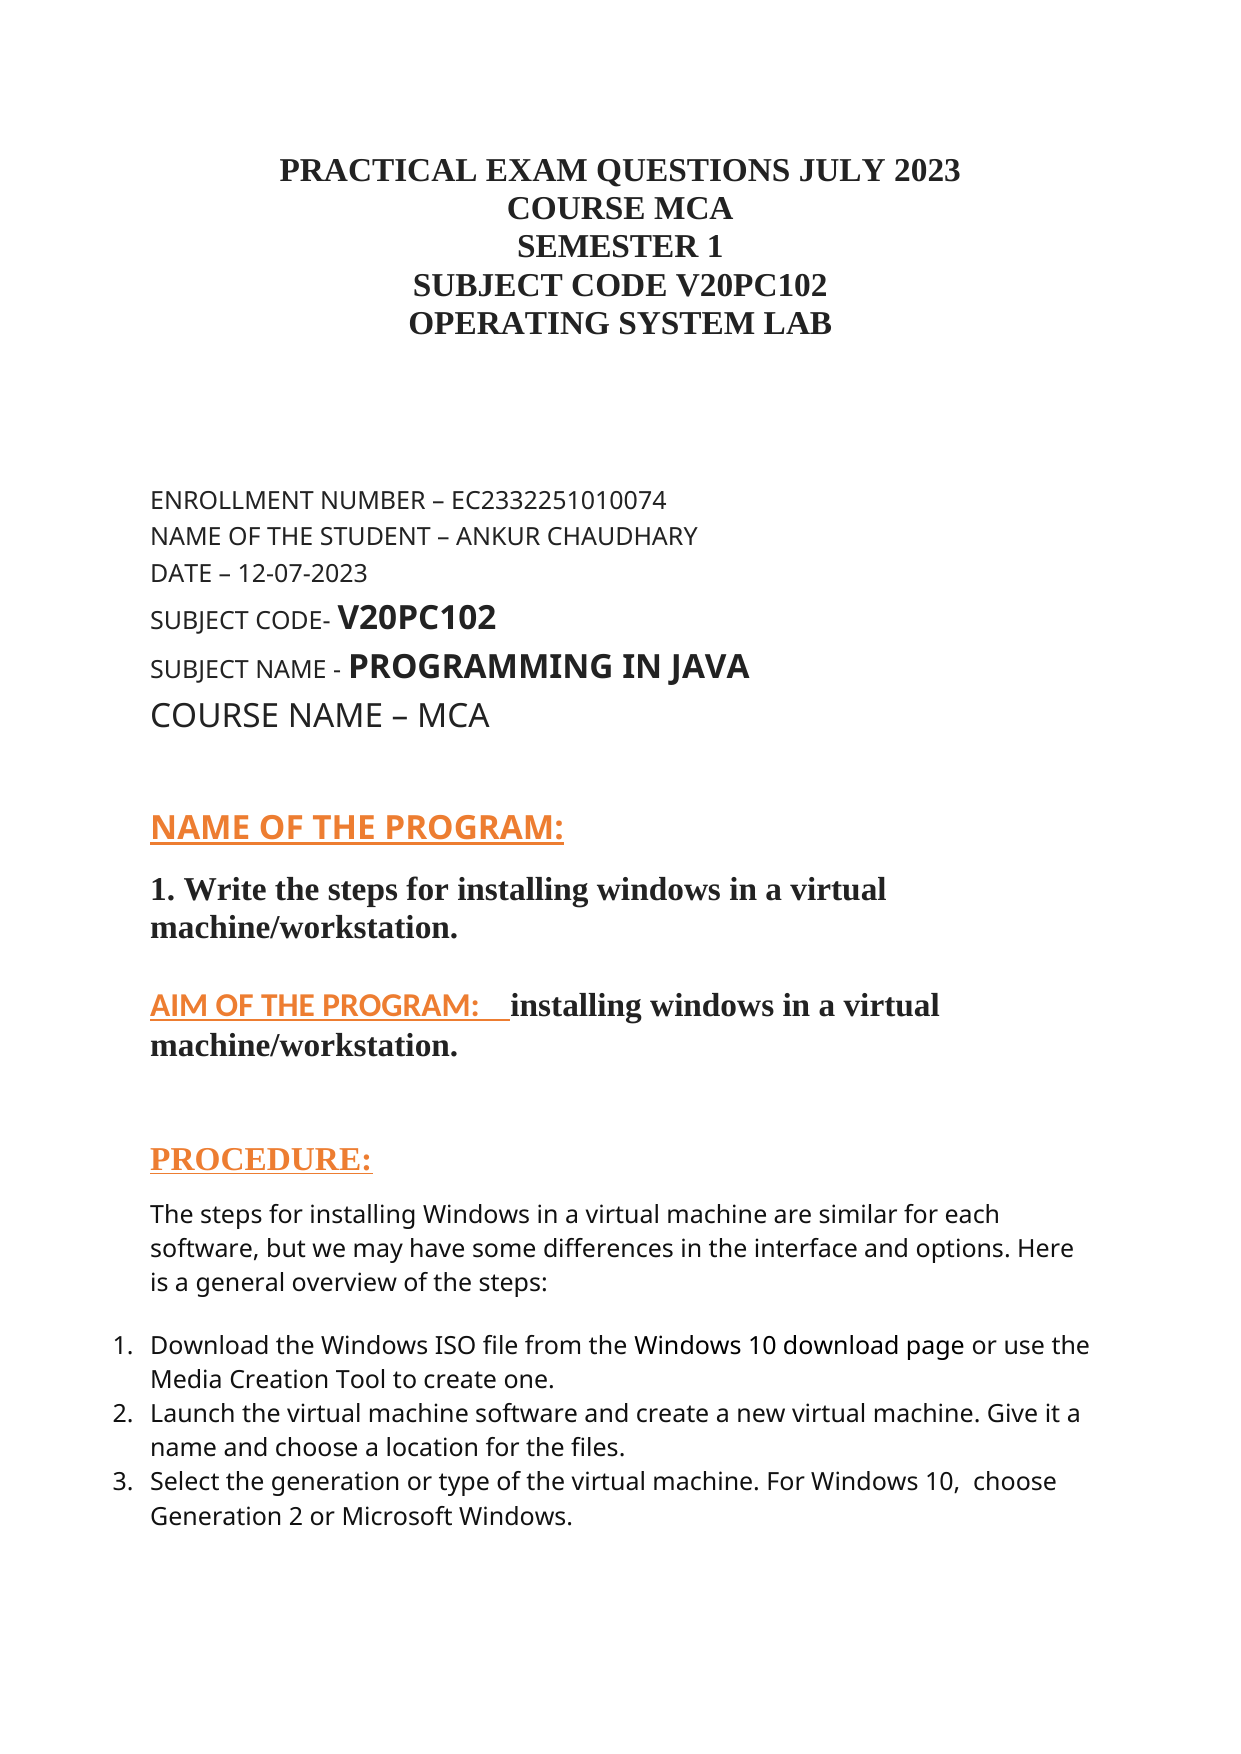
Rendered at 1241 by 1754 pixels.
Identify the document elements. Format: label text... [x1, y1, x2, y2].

text COURSE MCA [150, 188, 1090, 227]
text SEMESTER 1 [150, 227, 1090, 265]
list Download the Windows ISO file from the Windows 10 download page or use the Media Creation Tool to create one. [112, 1328, 1090, 1396]
text ENROLLMENT NUMBER – EC2332251010074 NAME OF THE STUDENT – ANKUR CHAUDHARY DATE – 12-07-2023 SUBJECT CODE- V20PC102 SUBJECT NAME - PROGRAMMING IN JAVA COURSE NAME – MCA [150, 482, 1090, 737]
text NAME OF THE PROGRAM: [150, 804, 1090, 849]
text PROCEDURE: [150, 1139, 1090, 1178]
text OPERATING SYSTEM LAB [150, 303, 1090, 342]
text SUBJECT CODE V20PC102 [150, 265, 1090, 303]
text 1. Write the steps for installing windows in a virtual machine/workstation. [150, 869, 1090, 946]
text PRACTICAL EXAM QUESTIONS JULY 2023 [150, 150, 1090, 188]
text AIM OF THE PROGRAM: installing windows in a virtual machine/workstation. [150, 984, 1090, 1063]
list Select the generation or type of the virtual machine. For Windows 10, choose Generation 2 or Microsoft Windows. [112, 1464, 1090, 1532]
list Launch the virtual machine software and create a new virtual machine. Give it a name and choose a location for the files. [112, 1396, 1090, 1464]
text The steps for installing Windows in a virtual machine are similar for each software, but we may have some differences in the interface and options. Here is a general overview of the steps: [150, 1196, 1090, 1299]
